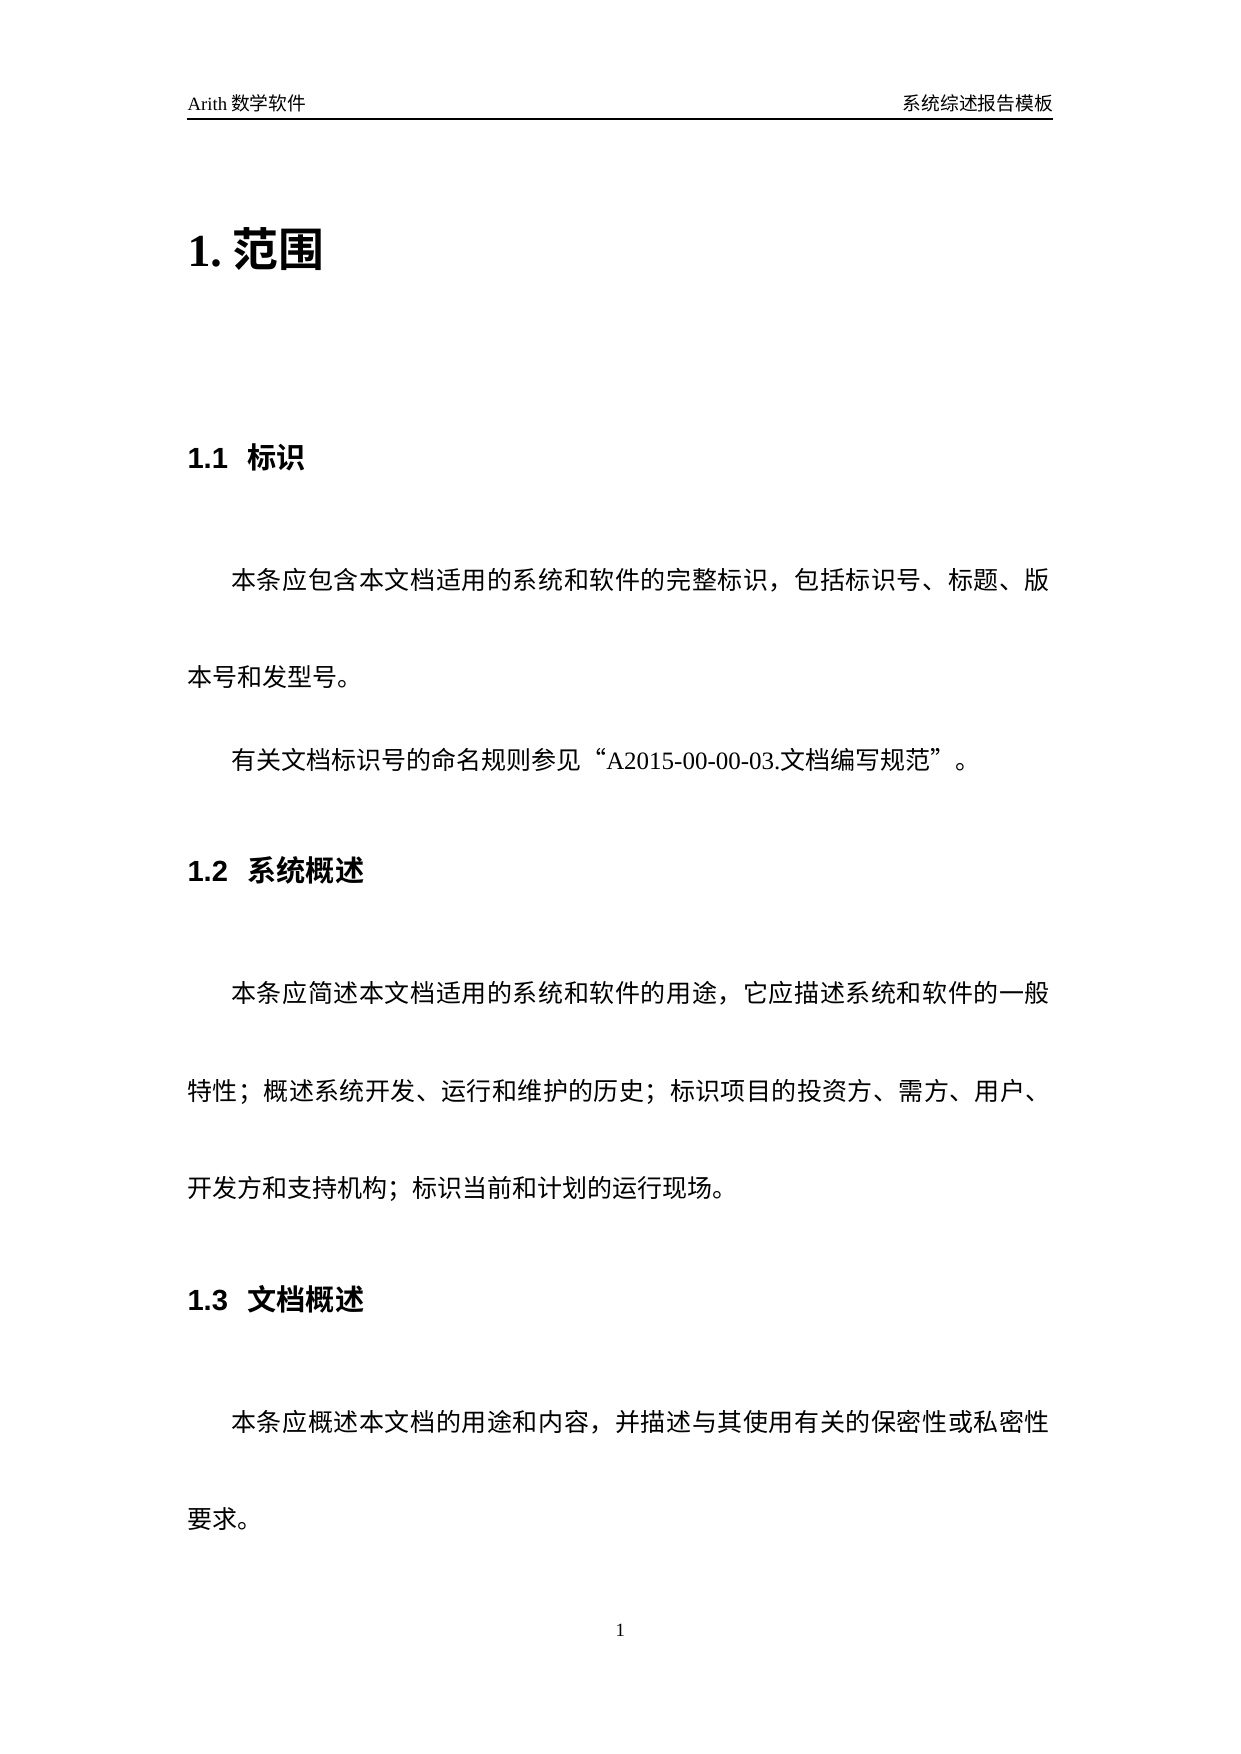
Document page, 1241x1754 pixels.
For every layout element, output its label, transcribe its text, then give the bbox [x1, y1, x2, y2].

text 本条应包含本文档适用的系统和软件的完整标识，包括标识号、标题、版本号和发型号。 [187, 546, 1053, 708]
subtitle 文档概述 [187, 1265, 1053, 1330]
text 本条应简述本文档适用的系统和软件的用途，它应描述系统和软件的一般特性；概述系统开发、运行和维护的历史；标识项目的投资方、需方、用户、开发方和支持机构；标识当前和计划的运行现场。 [187, 959, 1053, 1219]
subtitle 范围 [187, 197, 1053, 295]
text 本条应概述本文档的用途和内容，并描述与其使用有关的保密性或私密性要求。 [187, 1388, 1053, 1550]
subtitle 标识 [187, 423, 1053, 488]
text 有关文档标识号的命名规则参见“A2015-00-00-03.文档编写规范”。 [187, 726, 1053, 791]
subtitle 系统概述 [187, 837, 1053, 902]
